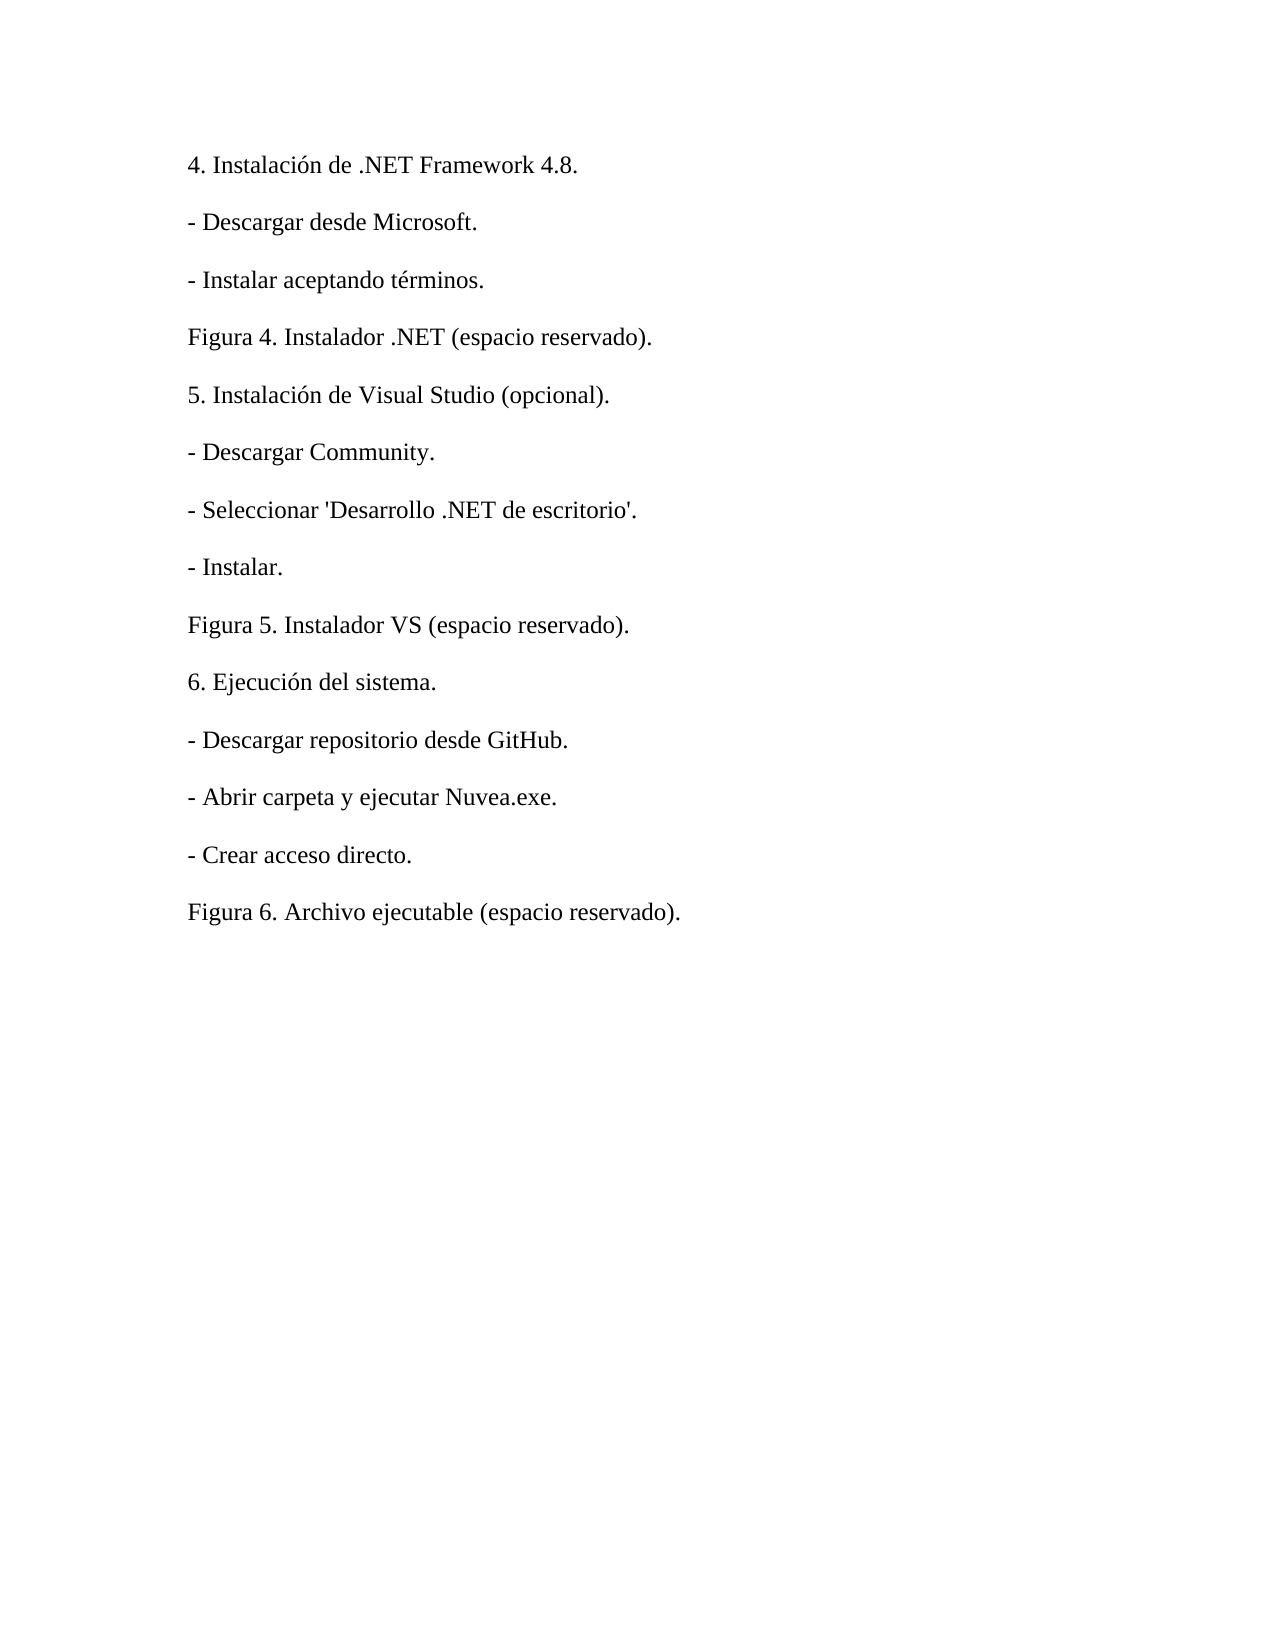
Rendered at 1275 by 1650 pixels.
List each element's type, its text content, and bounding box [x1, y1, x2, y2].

text 5. Instalación de Visual Studio (opcional). - Descargar Community. - Seleccionar 'Desarrollo .NET de escritorio'. - Instalar. Figura 5. Instalador VS (espacio reservado). [187, 380, 1087, 639]
text 6. Ejecución del sistema. - Descargar repositorio desde GitHub. - Abrir carpeta y ejecutar Nuvea.exe. - Crear acceso directo. Figura 6. Archivo ejecutable (espacio reservado). [187, 667, 1087, 926]
text 4. Instalación de .NET Framework 4.8. - Descargar desde Microsoft. - Instalar aceptando términos. Figura 4. Instalador .NET (espacio reservado). [187, 150, 1087, 351]
